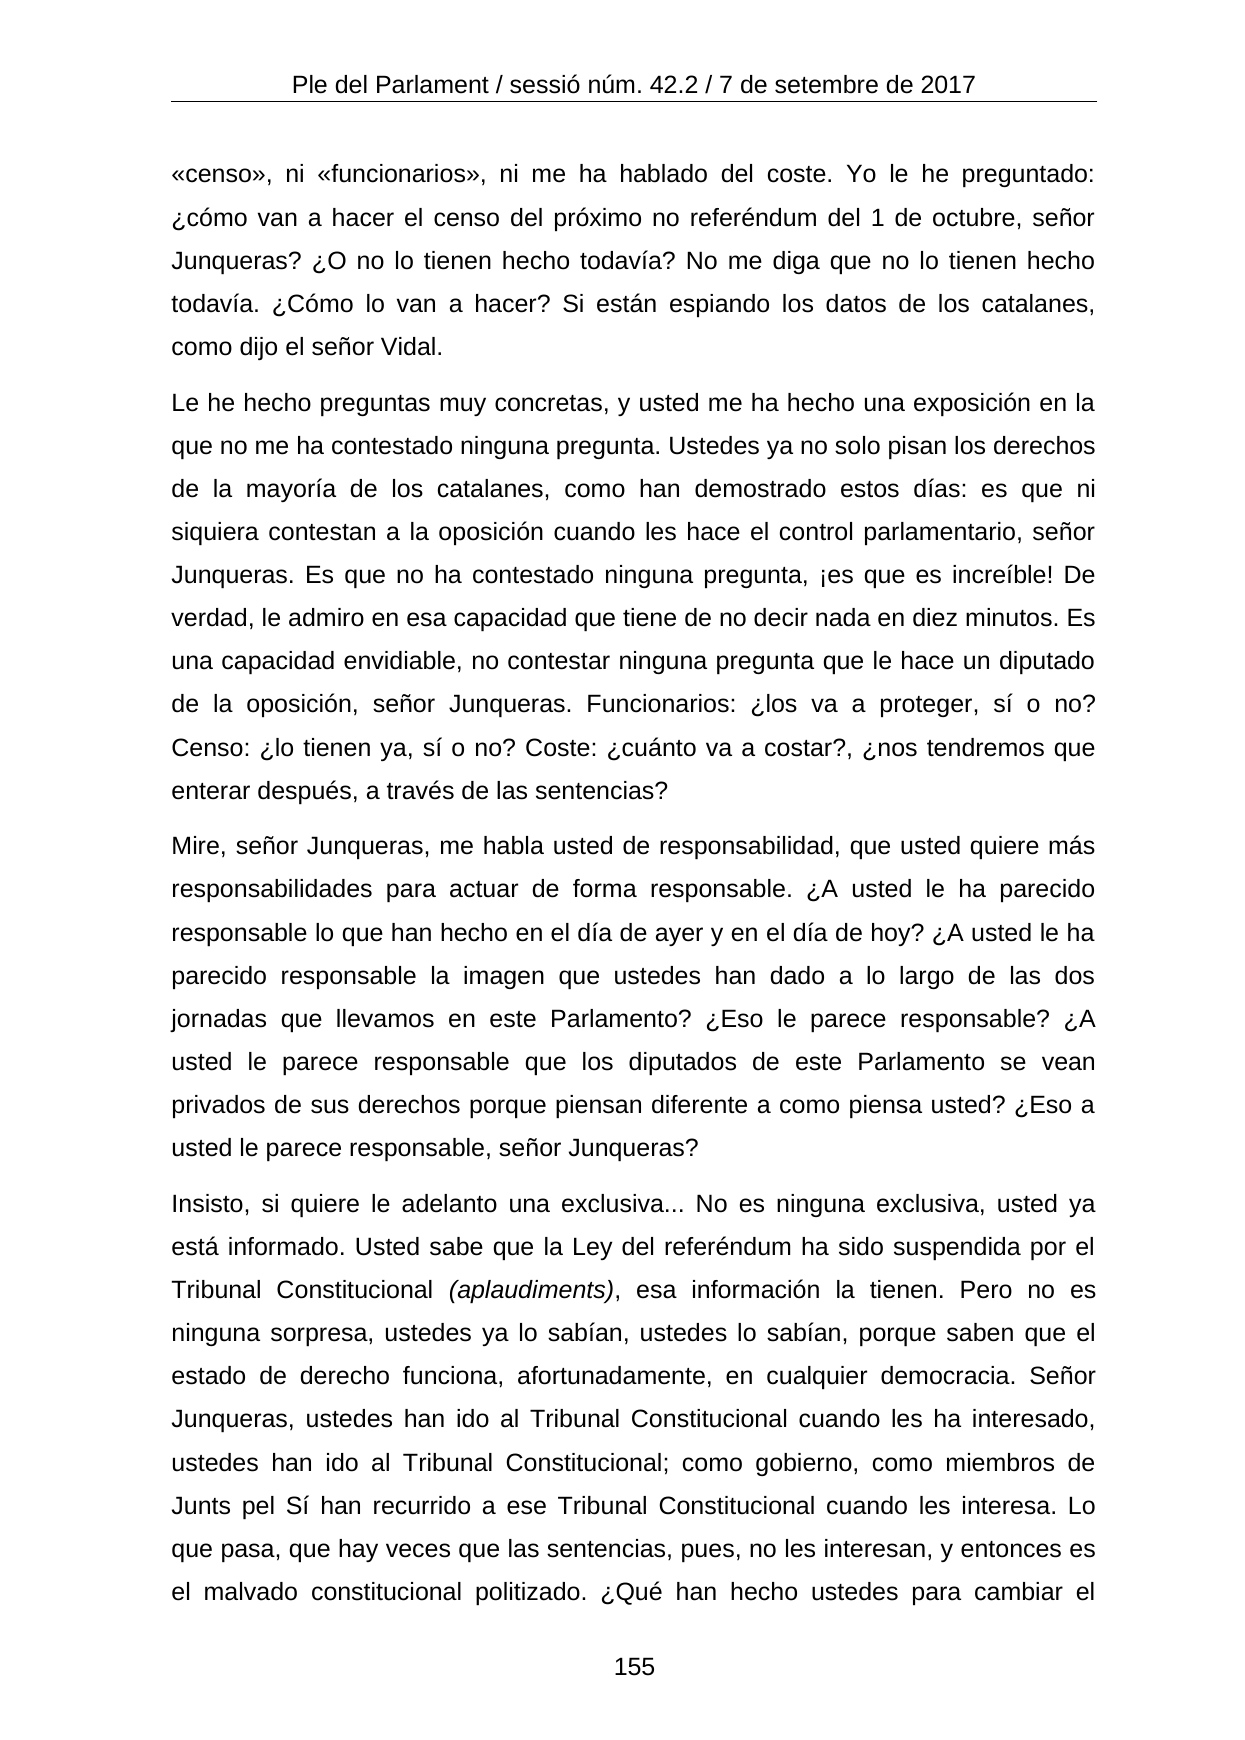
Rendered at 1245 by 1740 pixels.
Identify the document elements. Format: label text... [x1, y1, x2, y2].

text Mire, señor Junqueras, me habla usted de responsabilidad, que usted quiere más responsabilidades para actuar de forma responsable. ¿A usted le ha parecido responsable lo que han hecho en el día de ayer y en el día de hoy? ¿A usted le ha parecido responsable la imagen que ustedes han dado a lo largo de las dos jornadas que llevamos en este Parlamento? ¿Eso le parece responsable? ¿A usted le parece responsable que los diputados de este Parlamento se vean privados de sus derechos porque piensan diferente a como piensa usted? ¿Eso a usted le parece responsable, señor Junqueras? [171, 831, 1097, 1162]
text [171, 159, 1097, 361]
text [171, 1189, 1097, 1606]
text Le he hecho preguntas muy concretas, y usted me ha hecho una exposición en la que no me ha contestado ninguna pregunta. Ustedes ya no solo pisan los derechos de la mayoría de los catalanes, como han demostrado estos días: es que ni siquiera contestan a la oposición cuando les hace el control parlamentario, señor Junqueras. Es que no ha contestado ninguna pregunta, ¡es que es increíble! De verdad, le admiro en esa capacidad que tiene de no decir nada en diez minutos. Es una capacidad envidiable, no contestar ninguna pregunta que le hace un diputado de la oposición, señor Junqueras. Funcionarios: ¿los va a proteger, sí o no? Censo: ¿lo tienen ya, sí o no? Coste: ¿cuánto va a costar?, ¿nos tendremos que enterar después, a través de las sentencias? [171, 388, 1097, 804]
